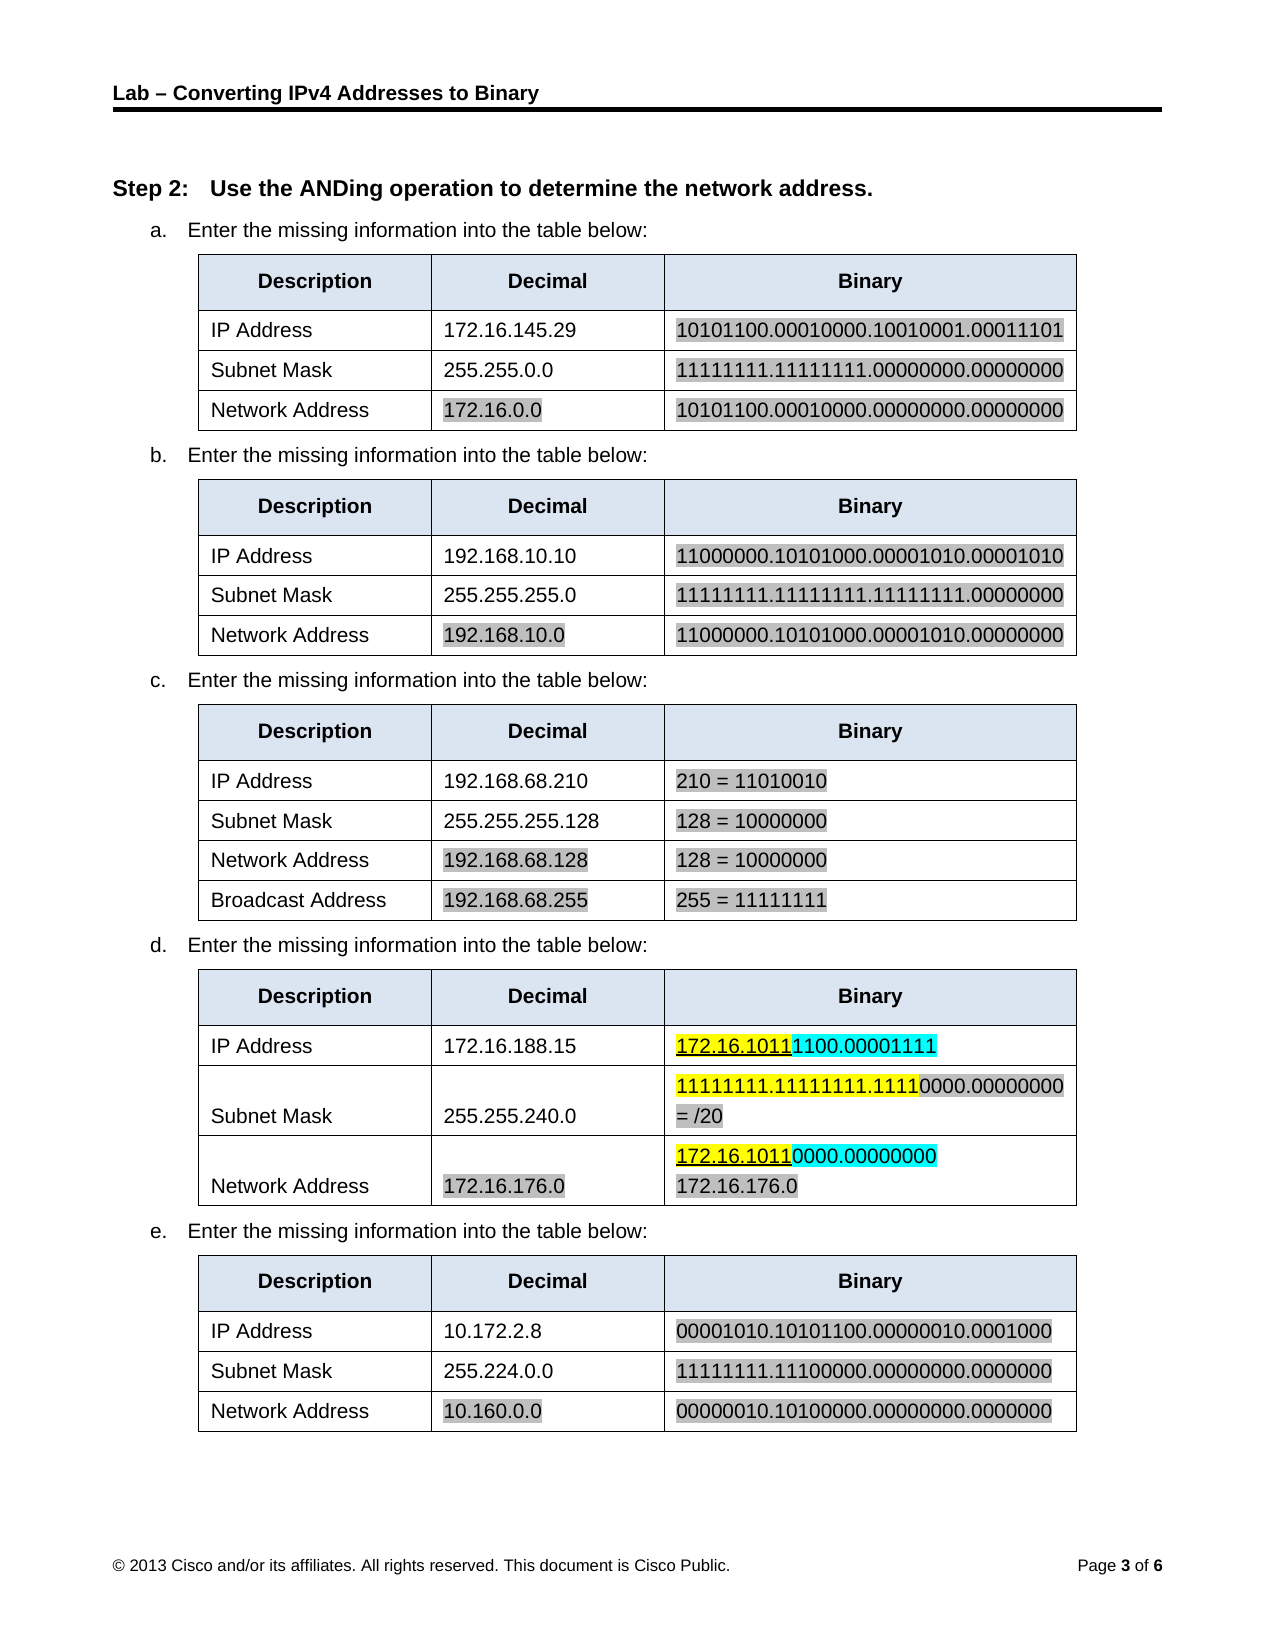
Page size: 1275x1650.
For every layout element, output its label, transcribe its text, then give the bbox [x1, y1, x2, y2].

table_cell 10101100.00010000.00000000.00000000 [665, 391, 1076, 430]
table_cell 11111111.11111111.11111111.00000000 [665, 576, 1076, 615]
table_header Binary [665, 705, 1076, 760]
table_header Decimal [432, 1256, 664, 1311]
table_cell 255.255.255.0 [432, 576, 664, 615]
table_cell 172.16.176.0 [432, 1136, 664, 1205]
table_cell 128 = 10000000 [665, 841, 1076, 880]
text Enter the missing information into the table below: [150, 668, 1162, 692]
table_cell Network Address [199, 1392, 431, 1431]
table_cell 11111111.11100000.00000000.0000000 [665, 1352, 1076, 1391]
table_header Binary [665, 970, 1076, 1025]
table_cell 11000000.10101000.00001010.00000000 [665, 616, 1076, 655]
table_cell 10.160.0.0 [432, 1392, 664, 1431]
table_cell Subnet Mask [199, 801, 431, 840]
table_cell Broadcast Address [199, 881, 431, 920]
table_header Description [199, 1256, 431, 1311]
table_cell IP Address [199, 311, 431, 350]
table_cell 255.224.0.0 [432, 1352, 664, 1391]
table_header Decimal [432, 480, 664, 535]
text Enter the missing information into the table below: [150, 1218, 1162, 1242]
table_cell Subnet Mask [199, 576, 431, 615]
table_cell 172.16.10111100.00001111 [665, 1026, 1076, 1065]
table_cell 255.255.240.0 [432, 1066, 664, 1135]
table_header Description [199, 705, 431, 760]
table_cell IP Address [199, 1026, 431, 1065]
table_cell Network Address [199, 1136, 431, 1205]
table_cell 210 = 11010010 [665, 761, 1076, 800]
table_cell 255.255.0.0 [432, 351, 664, 390]
table_cell 192.168.68.128 [432, 841, 664, 880]
table_header Decimal [432, 970, 664, 1025]
table_cell 255.255.255.128 [432, 801, 664, 840]
table_header Decimal [432, 255, 664, 310]
table_header Description [199, 970, 431, 1025]
table_cell 255 = 11111111 [665, 881, 1076, 920]
table_cell 172.16.0.0 [432, 391, 664, 430]
table_cell 00000010.10100000.00000000.0000000 [665, 1392, 1076, 1431]
table_header Binary [665, 1256, 1076, 1311]
table_cell 128 = 10000000 [665, 801, 1076, 840]
table_cell 172.16.145.29 [432, 311, 664, 350]
table_cell Subnet Mask [199, 351, 431, 390]
table_header Binary [665, 480, 1076, 535]
table_cell Network Address [199, 841, 431, 880]
table_cell Network Address [199, 616, 431, 655]
table_cell 10101100.00010000.10010001.00011101 [665, 311, 1076, 350]
text Enter the missing information into the table below: [150, 218, 1162, 242]
table_cell 172.16.188.15 [432, 1026, 664, 1065]
table_cell 192.168.10.0 [432, 616, 664, 655]
table_cell 10.172.2.8 [432, 1312, 664, 1351]
table_header Description [199, 480, 431, 535]
table_cell 192.168.68.255 [432, 881, 664, 920]
table_cell IP Address [199, 536, 431, 575]
table_cell Network Address [199, 391, 431, 430]
table_cell 11111111.11111111.00000000.00000000 [665, 351, 1076, 390]
table_header Decimal [432, 705, 664, 760]
table_cell 11000000.10101000.00001010.00001010 [665, 536, 1076, 575]
table_cell IP Address [199, 761, 431, 800]
table_header Description [199, 255, 431, 310]
table_cell Subnet Mask [199, 1352, 431, 1391]
table_cell Subnet Mask [199, 1066, 431, 1135]
table_cell 11111111.11111111.11110000.00000000 = /20 [665, 1066, 1076, 1135]
text Use the ANDing operation to determine the network address. [112, 175, 1162, 201]
table_cell IP Address [199, 1312, 431, 1351]
table_cell 192.168.68.210 [432, 761, 664, 800]
text Enter the missing information into the table below: [150, 443, 1162, 467]
table_cell 00001010.10101100.00000010.0001000 [665, 1312, 1076, 1351]
table_cell 172.16.10110000.00000000 172.16.176.0 [665, 1136, 1076, 1205]
table_header Binary [665, 255, 1076, 310]
table_cell 192.168.10.10 [432, 536, 664, 575]
text Enter the missing information into the table below: [150, 933, 1162, 957]
